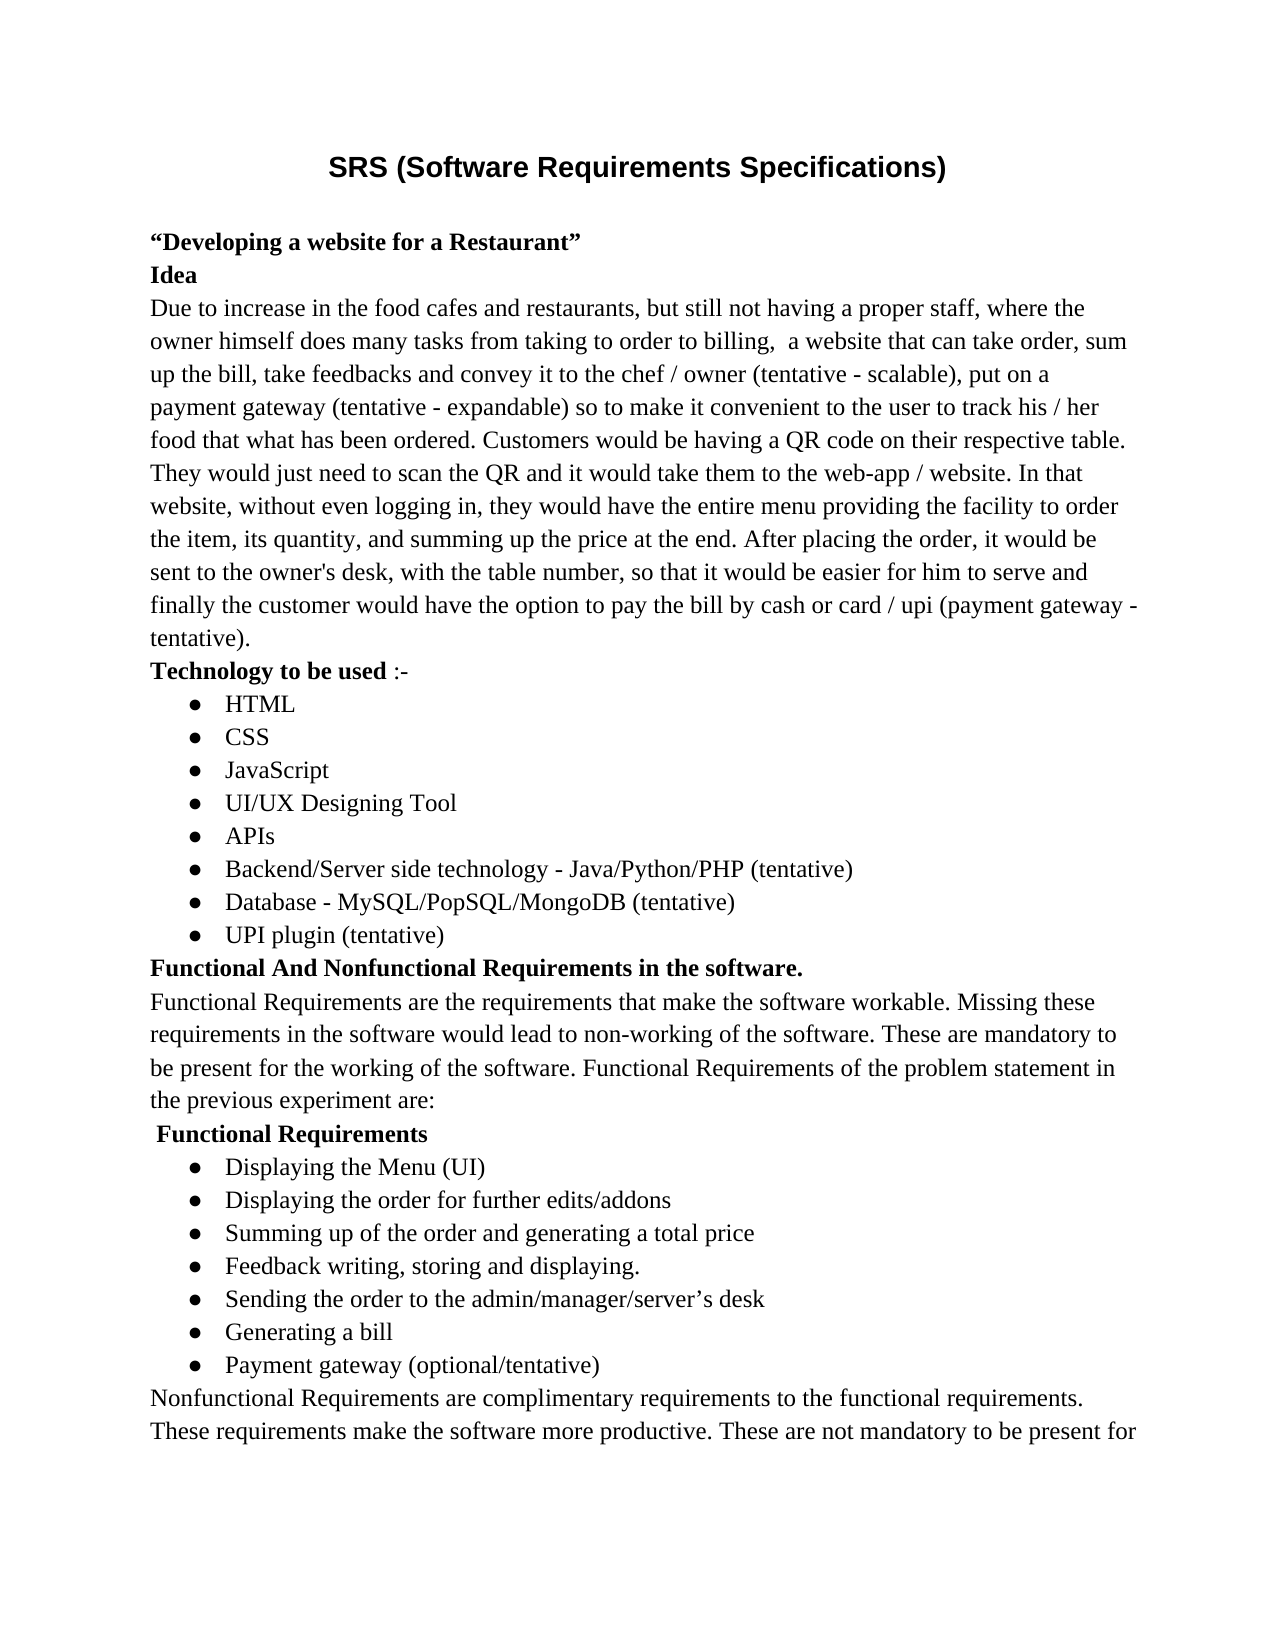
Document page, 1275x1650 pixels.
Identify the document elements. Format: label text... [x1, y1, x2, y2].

list Generating a bill [187, 1317, 1139, 1346]
text SRS (Software Requirements Specifications) [150, 150, 1125, 183]
list UI/UX Designing Tool [187, 788, 1139, 817]
list HTML [187, 689, 1139, 718]
text Due to increase in the food cafes and restaurants, but still not having a proper staff, where the owner himself does many tasks from taking to order to billing, a website that can take order, sum up the bill, take feedbacks and convey it to the chef / owner (tentative - scalable), put on a payment gateway (tentative - expandable) so to make it convenient to the user to track his / her food that what has been ordered. Customers would be having a QR code on their respective table. They would just need to scan the QR and it would take them to the web-app / website. In that website, without even logging in, they would have the entire menu providing the facility to order the item, its quantity, and summing up the price at the end. After placing the order, it would be sent to the owner's desk, with the table number, so that it would be easier for him to serve and finally the customer would have the option to pay the bill by cash or card / upi (payment gateway - tentative). [150, 293, 1139, 652]
list Displaying the order for further edits/addons [187, 1185, 1139, 1213]
text Idea [150, 260, 1139, 289]
text Functional Requirements [150, 1119, 1139, 1147]
text Functional Requirements are the requirements that make the software workable. Missing these requirements in the software would lead to non-working of the software. These are mandatory to be present for the working of the software. Functional Requirements of the problem statement in the previous experiment are: [150, 987, 1139, 1114]
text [150, 1383, 1139, 1444]
list Backend/Server side technology - Java/Python/PHP (tentative) [187, 854, 1139, 883]
list Payment gateway (optional/tentative) [187, 1350, 1139, 1378]
text “Developing a website for a Restaurant” [150, 227, 1139, 256]
list CSS [187, 722, 1139, 751]
list Database - MySQL/PopSQL/MongoDB (tentative) [187, 887, 1139, 916]
list Summing up of the order and generating a total price [187, 1218, 1139, 1246]
text Functional And Nonfunctional Requirements in the software. [150, 953, 1139, 982]
list APIs [187, 821, 1139, 850]
list Sending the order to the admin/manager/server’s desk [187, 1284, 1139, 1312]
list Feedback writing, storing and displaying. [187, 1251, 1139, 1279]
text Technology to be used :- [150, 656, 1139, 685]
list JavaScript [187, 755, 1139, 784]
list Displaying the Menu (UI) [187, 1152, 1139, 1180]
list UPI plugin (tentative) [187, 921, 1139, 949]
